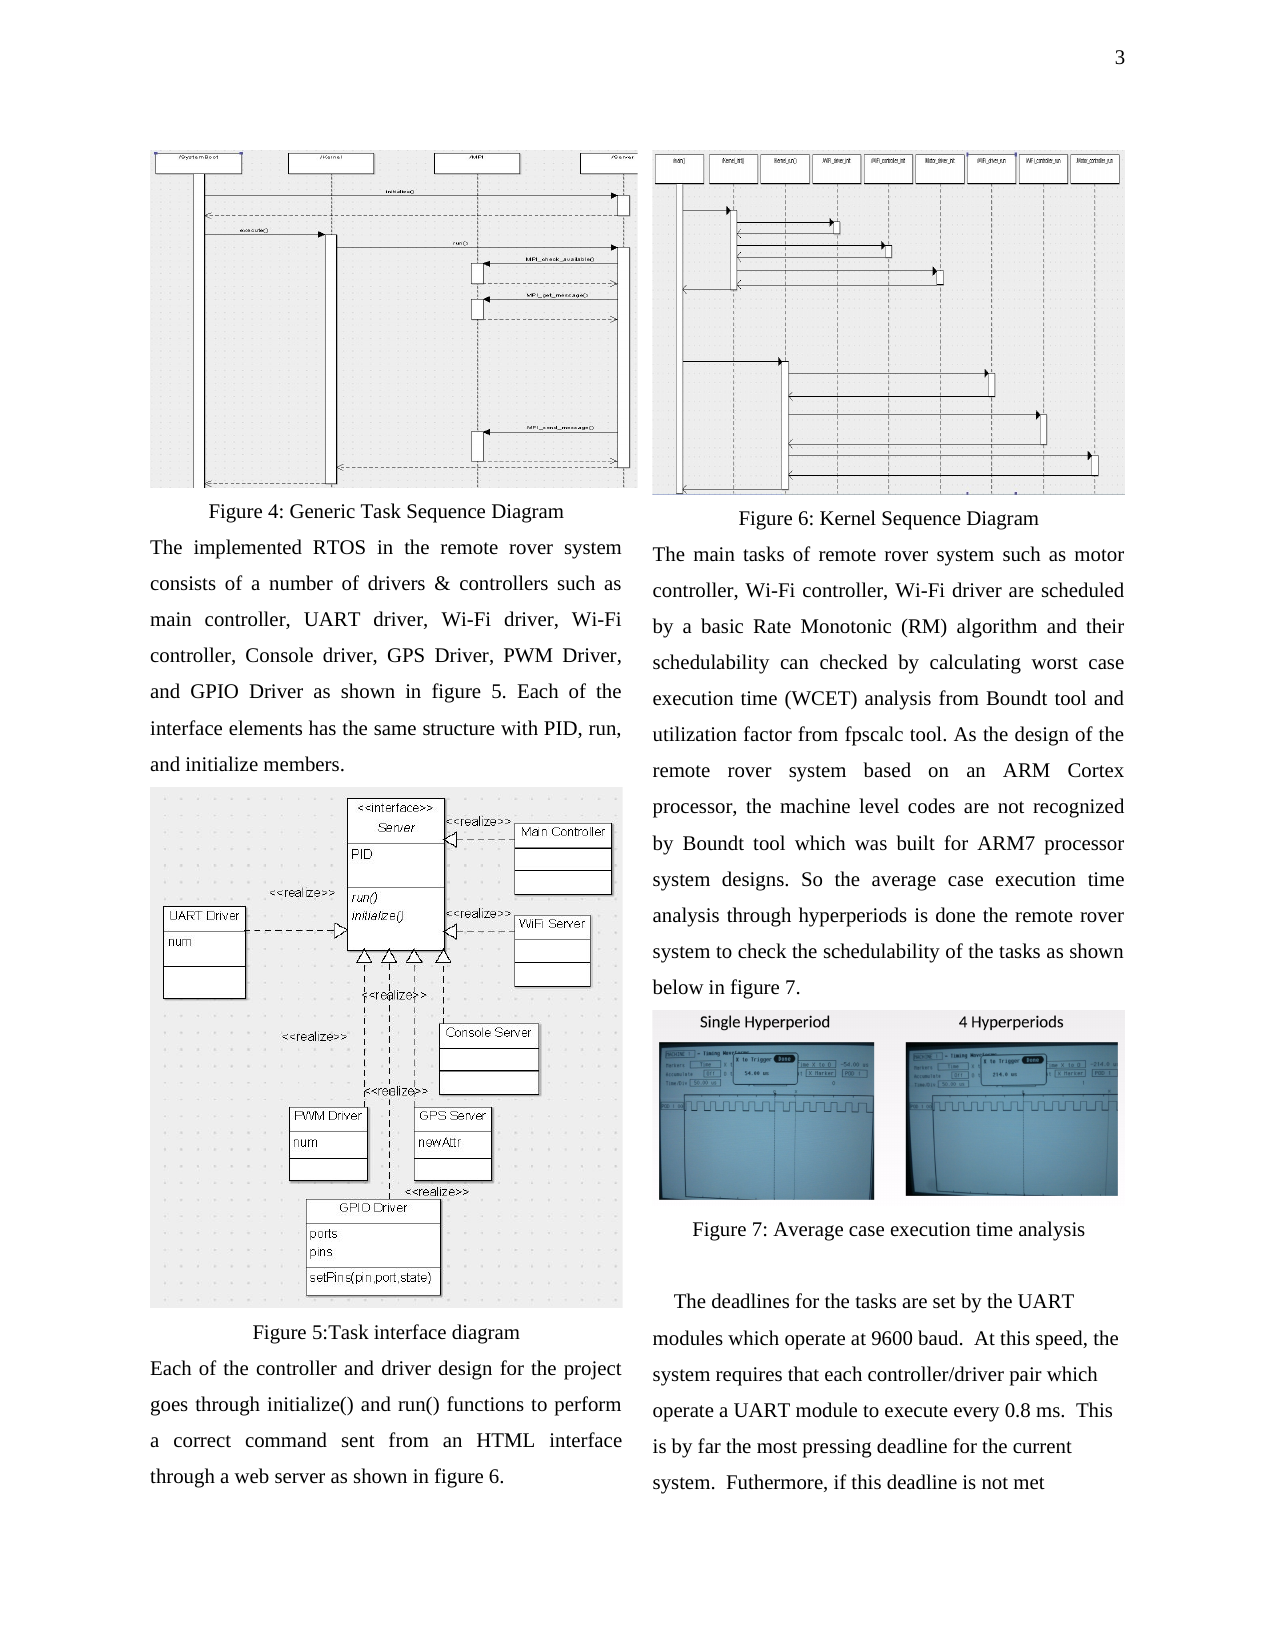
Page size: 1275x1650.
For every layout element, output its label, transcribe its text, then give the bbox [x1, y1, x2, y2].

text Figure 6: Kernel Sequence Diagram [652, 506, 1125, 530]
picture [652, 150, 1125, 495]
picture [150, 150, 638, 488]
text Figure 5:Task interface diagram [150, 1320, 622, 1344]
picture [652, 1010, 1125, 1206]
text The main tasks of remote rover system such as motor controller, Wi-Fi controller, Wi-Fi driver are scheduled by a basic Rate Monotonic (RM) algorithm and their schedulability can checked by calculating worst case execution time (WCET) analysis from Boundt tool and utilization factor from fpscalc tool. As the design of the remote rover system based on an ARM Cortex processor, the machine level codes are not recognized by Boundt tool which was built for ARM7 processor system designs. So the average case execution time analysis through hyperperiods is done the remote rover system to check the schedulability of the tasks as shown below in figure 7. [652, 542, 1125, 999]
text Each of the controller and driver design for the project goes through initialize() and run() functions to perform a correct command sent from an HTML interface through a web server as shown in figure 6. [150, 1356, 622, 1488]
text Figure 7: Average case execution time analysis [652, 1217, 1125, 1241]
text The implemented RTOS in the remote rover system consists of a number of drivers & controllers such as main controller, UART driver, Wi-Fi driver, Wi-Fi controller, Console driver, GPS Driver, PWM Driver, and GPIO Driver as shown in figure 5. Each of the interface elements has the same structure with PID, run, and initialize members. [150, 535, 622, 776]
text Figure 4: Generic Task Sequence Diagram [150, 499, 622, 523]
picture [150, 787, 623, 1308]
